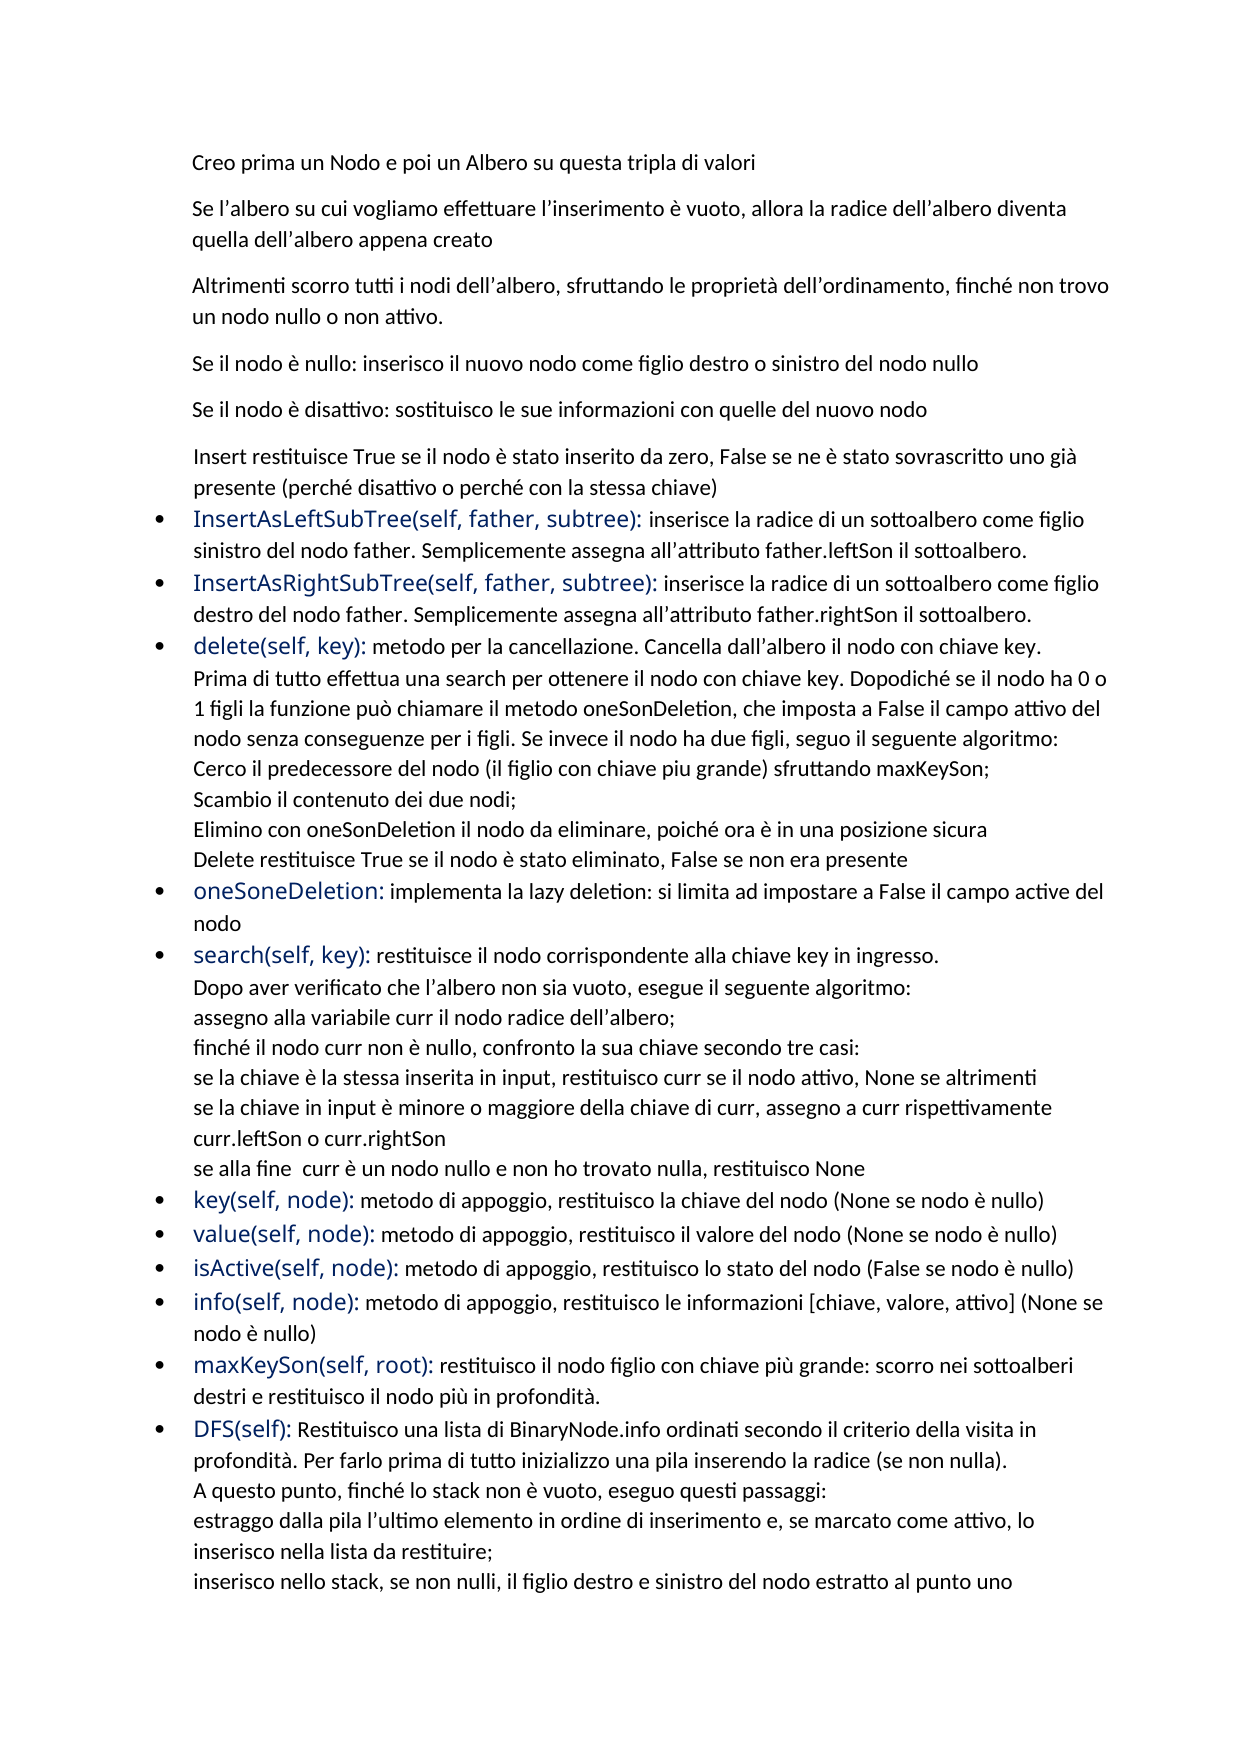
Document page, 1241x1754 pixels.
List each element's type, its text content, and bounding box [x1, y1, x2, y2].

list DFS(self): Restituisco una lista di BinaryNode.info ordinati secondo il criterio della visita in profondità. Per farlo prima di tutto inizializzo una pila inserendo la radice (se non nulla). [156, 1413, 1122, 1474]
text Creo prima un Nodo e poi un Albero su questa tripla di valori [118, 148, 1122, 176]
list estraggo dalla pila l’ultimo elemento in ordine di inserimento e, se marcato come attivo, lo inserisco nella lista da restituire; [193, 1507, 1122, 1565]
text Se l’albero su cui vogliamo effettuare l’inserimento è vuoto, allora la radice dell’albero diventa quella dell’albero appena creato [192, 194, 1122, 253]
list key(self, node): metodo di appoggio, restituisco la chiave del nodo (None se nodo è nullo) [156, 1184, 1122, 1215]
list assegno alla variabile curr il nodo radice dell’albero; [193, 1003, 1122, 1031]
list value(self, node): metodo di appoggio, restituisco il valore del nodo (None se nodo è nullo) [156, 1218, 1122, 1249]
list search(self, key): restituisce il nodo corrispondente alla chiave key in ingresso. [156, 939, 1122, 970]
list A questo punto, finché lo stack non è vuoto, eseguo questi passaggi: [193, 1476, 1122, 1504]
list maxKeySon(self, root): restituisco il nodo figlio con chiave più grande: scorro nei sottoalberi destri e restituisco il nodo più in profondità. [156, 1349, 1122, 1411]
list Delete restituisce True se il nodo è stato eliminato, False se non era presente [193, 845, 1122, 873]
list Cerco il predecessore del nodo (il figlio con chiave piu grande) sfruttando maxKeySon; [193, 754, 1122, 782]
list finché il nodo curr non è nullo, confronto la sua chiave secondo tre casi: [193, 1033, 1122, 1061]
list Elimino con oneSonDeletion il nodo da eliminare, poiché ora è in una posizione sicura [193, 815, 1122, 843]
list Dopo aver verificato che l’albero non sia vuoto, esegue il seguente algoritmo: [193, 973, 1122, 1001]
list InsertAsRightSubTree(self, father, subtree): inserisce la radice di un sottoalbero come figlio destro del nodo father. Semplicemente assegna all’attributo father.rightSon il sottoalbero. [156, 566, 1122, 628]
list InsertAsLeftSubTree(self, father, subtree): inserisce la radice di un sottoalbero come figlio sinistro del nodo father. Semplicemente assegna all’attributo father.leftSon il sottoalbero. [156, 503, 1122, 564]
list se alla fine curr è un nodo nullo e non ho trovato nulla, restituisco None [193, 1154, 1122, 1182]
list se la chiave in input è minore o maggiore della chiave di curr, assegno a curr rispettivamente curr.leftSon o curr.rightSon [193, 1093, 1122, 1152]
text Se il nodo è nullo: inserisco il nuovo nodo come figlio destro o sinistro del nodo nullo [192, 349, 1122, 377]
list Scambio il contenuto dei due nodi; [193, 785, 1122, 813]
list isActive(self, node): metodo di appoggio, restituisco lo stato del nodo (False se nodo è nullo) [156, 1252, 1122, 1283]
list oneSoneDeletion: implementa la lazy deletion: si limita ad impostare a False il campo active del nodo [156, 875, 1122, 937]
text Altrimenti scorro tutti i nodi dell’albero, sfruttando le proprietà dell’ordinamento, finché non trovo un nodo nullo o non attivo. [192, 272, 1122, 330]
list inserisco nello stack, se non nulli, il figlio destro e sinistro del nodo estratto al punto uno [193, 1567, 1122, 1595]
list delete(self, key): metodo per la cancellazione. Cancella dall’albero il nodo con chiave key. [156, 630, 1122, 661]
list Insert restituisce True se il nodo è stato inserito da zero, False se ne è stato sovrascritto uno già presente (perché disattivo o perché con la stessa chiave) [193, 442, 1122, 501]
text Se il nodo è disattivo: sostituisco le sue informazioni con quelle del nuovo nodo [192, 396, 1122, 423]
list Prima di tutto effettua una search per ottenere il nodo con chiave key. Dopodiché se il nodo ha 0 o 1 figli la funzione può chiamare il metodo oneSonDeletion, che imposta a False il campo attivo del nodo senza conseguenze per i figli. Se invece il nodo ha due figli, seguo il seguente algoritmo: [193, 664, 1122, 752]
list se la chiave è la stessa inserita in input, restituisco curr se il nodo attivo, None se altrimenti [193, 1063, 1122, 1091]
list info(self, node): metodo di appoggio, restituisco le informazioni [chiave, valore, attivo] (None se nodo è nullo) [156, 1285, 1122, 1347]
